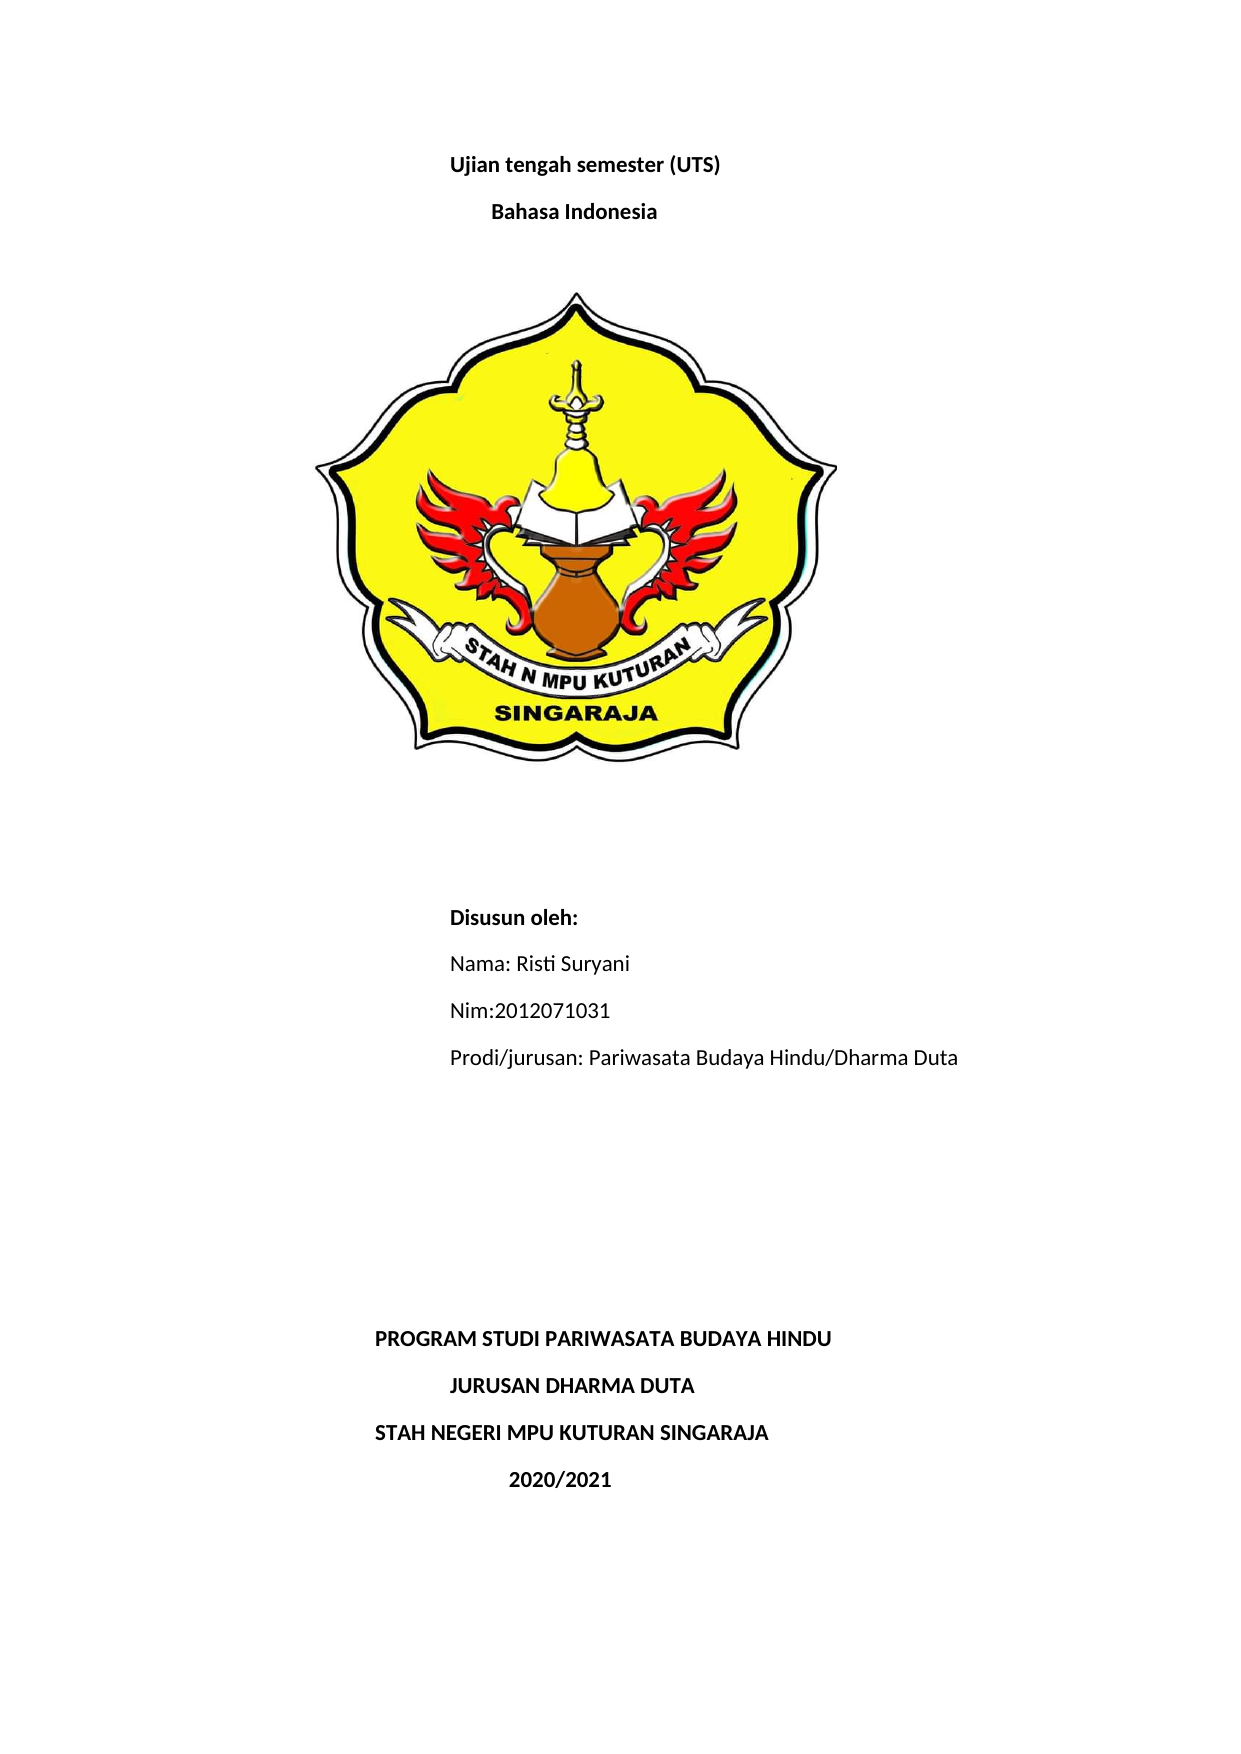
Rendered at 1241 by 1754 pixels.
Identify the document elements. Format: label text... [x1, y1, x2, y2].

text 2020/2021 [375, 1465, 1090, 1493]
text JURUSAN DHARMA DUTA [450, 1371, 1090, 1399]
text Prodi/jurusan: Pariwasata Budaya Hindu/Dharma Duta [450, 1043, 1090, 1071]
text Nama: Risti Suryani [450, 949, 1090, 978]
text Ujian tengah semester (UTS) [450, 150, 1090, 178]
text Bahasa Indonesia [450, 197, 1090, 225]
text Disusun oleh: [450, 903, 1090, 931]
text PROGRAM STUDI PARIWASATA BUDAYA HINDU [375, 1324, 1090, 1353]
text STAH NEGERI MPU KUTURAN SINGARAJA [375, 1418, 1090, 1446]
picture [312, 292, 837, 788]
text Nim:2012071031 [450, 996, 1090, 1024]
